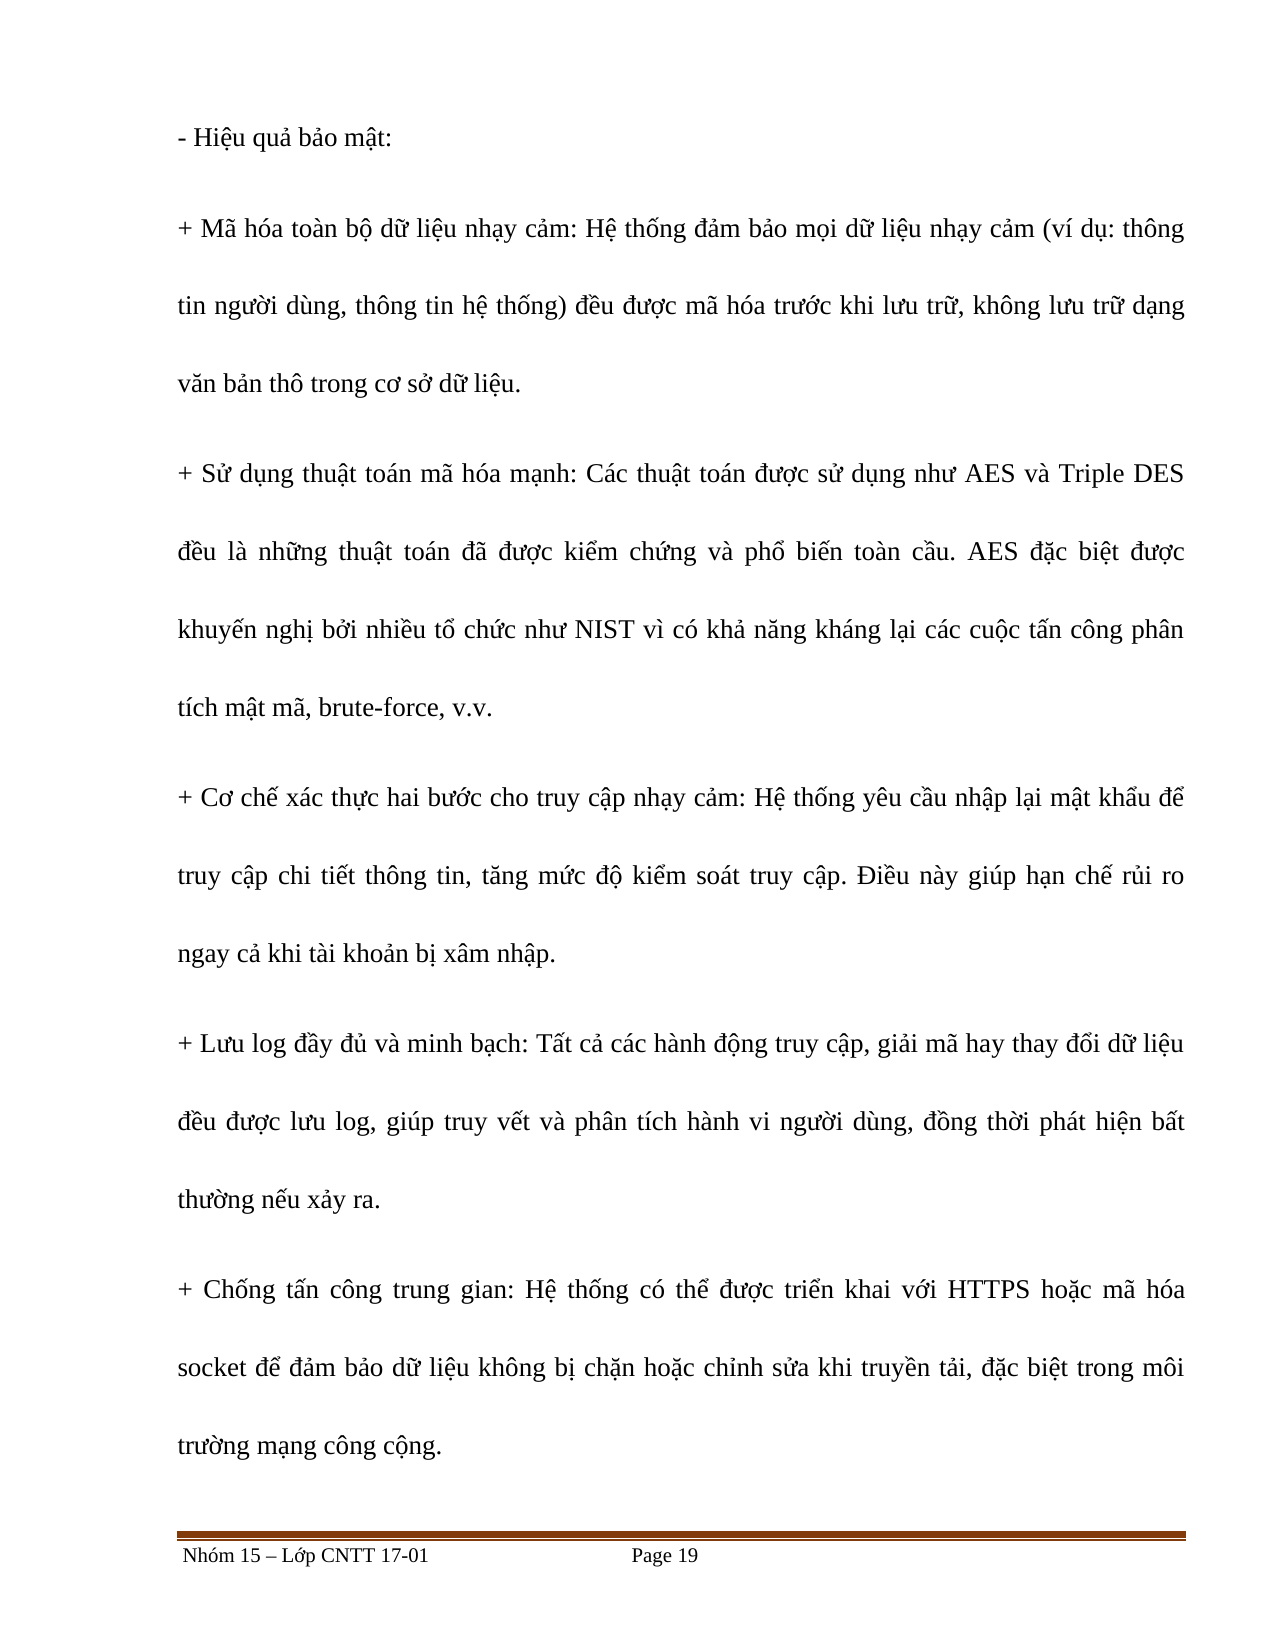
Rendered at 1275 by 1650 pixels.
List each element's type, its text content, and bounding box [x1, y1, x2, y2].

text + Mã hóa toàn bộ dữ liệu nhạy cảm: Hệ thống đảm bảo mọi dữ liệu nhạy cảm (ví dụ: thông tin người dùng, thông tin hệ thống) đều được mã hóa trước khi lưu trữ, không lưu trữ dạng văn bản thô trong cơ sở dữ liệu. [177, 212, 1186, 398]
text + Lưu log đầy đủ và minh bạch: Tất cả các hành động truy cập, giải mã hay thay đổi dữ liệu đều được lưu log, giúp truy vết và phân tích hành vi người dùng, đồng thời phát hiện bất thường nếu xảy ra. [177, 1027, 1186, 1214]
text + Cơ chế xác thực hai bước cho truy cập nhạy cảm: Hệ thống yêu cầu nhập lại mật khẩu để truy cập chi tiết thông tin, tăng mức độ kiểm soát truy cập. Điều này giúp hạn chế rủi ro ngay cả khi tài khoản bị xâm nhập. [177, 781, 1186, 968]
text - Hiệu quả bảo mật: [177, 121, 1186, 152]
text + Chống tấn công trung gian: Hệ thống có thể được triển khai với HTTPS hoặc mã hóa socket để đảm bảo dữ liệu không bị chặn hoặc chỉnh sửa khi truyền tải, đặc biệt trong môi trường mạng công cộng. [177, 1273, 1186, 1460]
text + Sử dụng thuật toán mã hóa mạnh: Các thuật toán được sử dụng như AES và Triple DES đều là những thuật toán đã được kiểm chứng và phổ biến toàn cầu. AES đặc biệt được khuyến nghị bởi nhiều tổ chức như NIST vì có khả năng kháng lại các cuộc tấn công phân tích mật mã, brute-force, v.v. [177, 458, 1186, 722]
